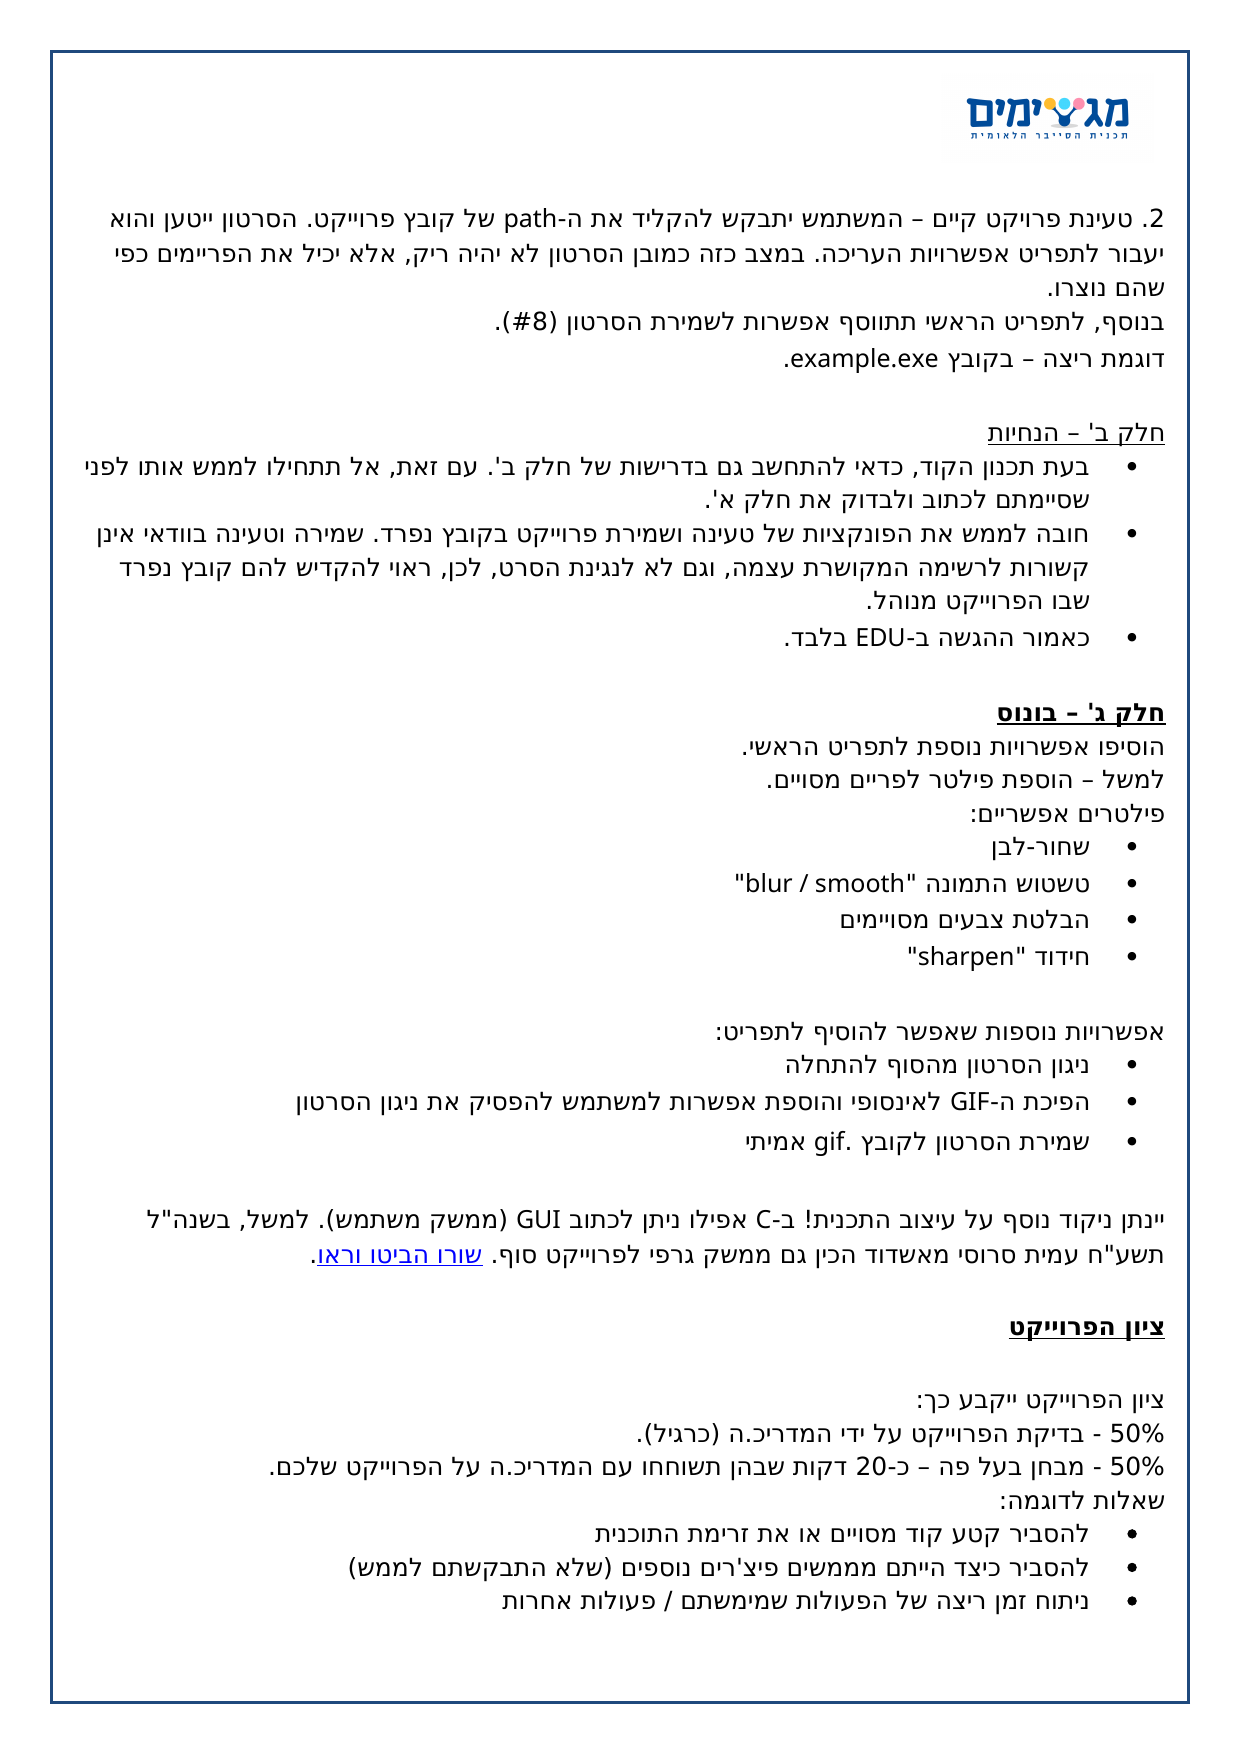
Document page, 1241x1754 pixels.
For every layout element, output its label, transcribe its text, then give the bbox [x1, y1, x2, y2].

text 2. טעינת פרויקט קיים – המשתמש יתבקש להקליד את ה-path של קובץ פרוייקט. הסרטון ייטען והוא יעבור לתפריט אפשרויות העריכה. במצב כזה כמובן הסרטון לא יהיה ריק, אלא יכיל את הפריימים כפי שהם נוצרו. [75, 201, 1165, 302]
text דוגמת ריצה – בקובץ example.exe. [75, 340, 1165, 374]
list בעת תכנון הקוד, כדאי להתחשב גם בדרישות של חלק ב'. עם זאת, אל תתחילו לממש אותו לפני שסיימתם לכתוב ולבדוק את חלק א'. [75, 452, 1128, 515]
text שאלות לדוגמה: [75, 1486, 1165, 1515]
list ניתוח זמן ריצה של הפעולות שמימשתם / פעולות אחרות [75, 1587, 1128, 1616]
list שמירת הסרטון לקובץ .gif אמיתי [75, 1123, 1128, 1157]
list להסביר כיצד הייתם מממשים פיצ'רים נוספים (שלא התבקשתם לממש) [75, 1553, 1128, 1582]
text ציון הפרוייקט ייקבע כך: [75, 1385, 1165, 1414]
list להסביר קטע קוד מסויים או את זרימת התוכנית [75, 1519, 1128, 1549]
text בנוסף, לתפריט הראשי תתווסף אפשרות לשמירת הסרטון (#8). [75, 307, 1165, 336]
text ציון הפרוייקט [75, 1313, 1165, 1342]
text 50% - בדיקת הפרוייקט על ידי המדריכ.ה (כרגיל). [75, 1419, 1165, 1448]
list טשטוש התמונה "blur / smooth" [75, 866, 1128, 900]
text אפשרויות נוספות שאפשר להוסיף לתפריט: [75, 1017, 1165, 1046]
text פילטרים אפשריים: [75, 799, 1165, 828]
list ניגון הסרטון מהסוף להתחלה [75, 1050, 1128, 1079]
text הוסיפו אפשרויות נוספת לתפריט הראשי. [75, 732, 1165, 761]
list חידוד "sharpen" [75, 938, 1128, 973]
list כאמור ההגשה ב-EDU בלבד. [75, 620, 1128, 654]
text יינתן ניקוד נוסף על עיצוב התכנית! ב-C אפילו ניתן לכתוב GUI (ממשק משתמש). למשל, בשנה"ל תשע"ח עמית סרוסי מאשדוד הכין גם ממשק גרפי לפרוייקט סוף. שורו הביטו וראו. [75, 1201, 1165, 1269]
text 50% - מבחן בעל פה – כ-20 דקות שבהן תשוחחו עם המדריכ.ה על הפרוייקט שלכם. [75, 1452, 1165, 1482]
picture [941, 73, 1154, 163]
list הפיכת ה-GIF לאינסופי והוספת אפשרות למשתמש להפסיק את ניגון הסרטון [75, 1084, 1128, 1118]
text חלק ג' – בונוס [75, 698, 1165, 727]
text חלק ב' – הנחיות [75, 418, 1165, 448]
list חובה לממש את הפונקציות של טעינה ושמירת פרוייקט בקובץ נפרד. שמירה וטעינה בוודאי אינן קשורות לרשימה המקושרת עצמה, וגם לא לנגינת הסרט, לכן, ראוי להקדיש להם קובץ נפרד שבו הפרוייקט מנוהל. [75, 519, 1128, 615]
text למשל – הוספת פילטר לפריים מסויים. [75, 765, 1165, 794]
list שחור-לבן [75, 832, 1128, 861]
list הבלטת צבעים מסויימים [75, 905, 1128, 934]
